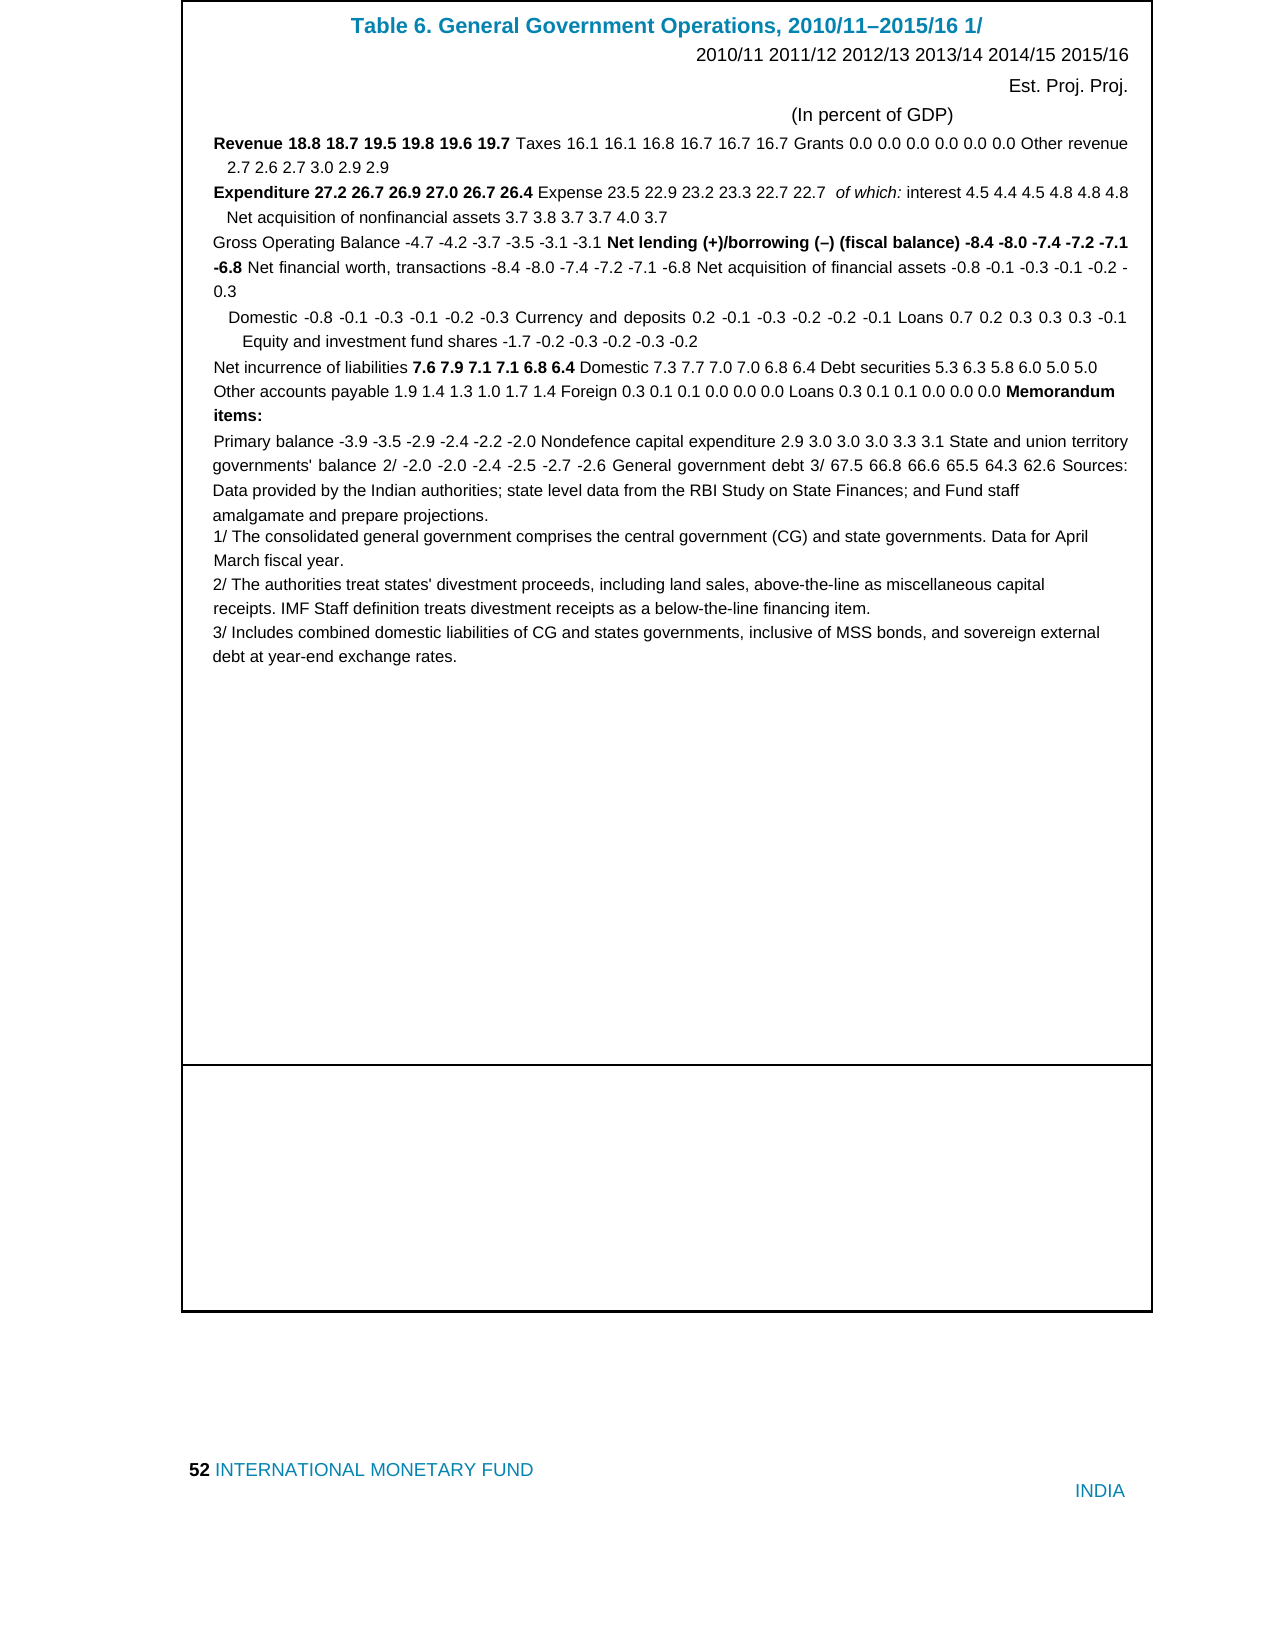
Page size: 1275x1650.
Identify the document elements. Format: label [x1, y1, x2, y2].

picture [426, 1463, 437, 1476]
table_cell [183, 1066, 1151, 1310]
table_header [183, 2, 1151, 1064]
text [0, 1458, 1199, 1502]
picture [297, 1463, 308, 1476]
picture [483, 1463, 492, 1476]
